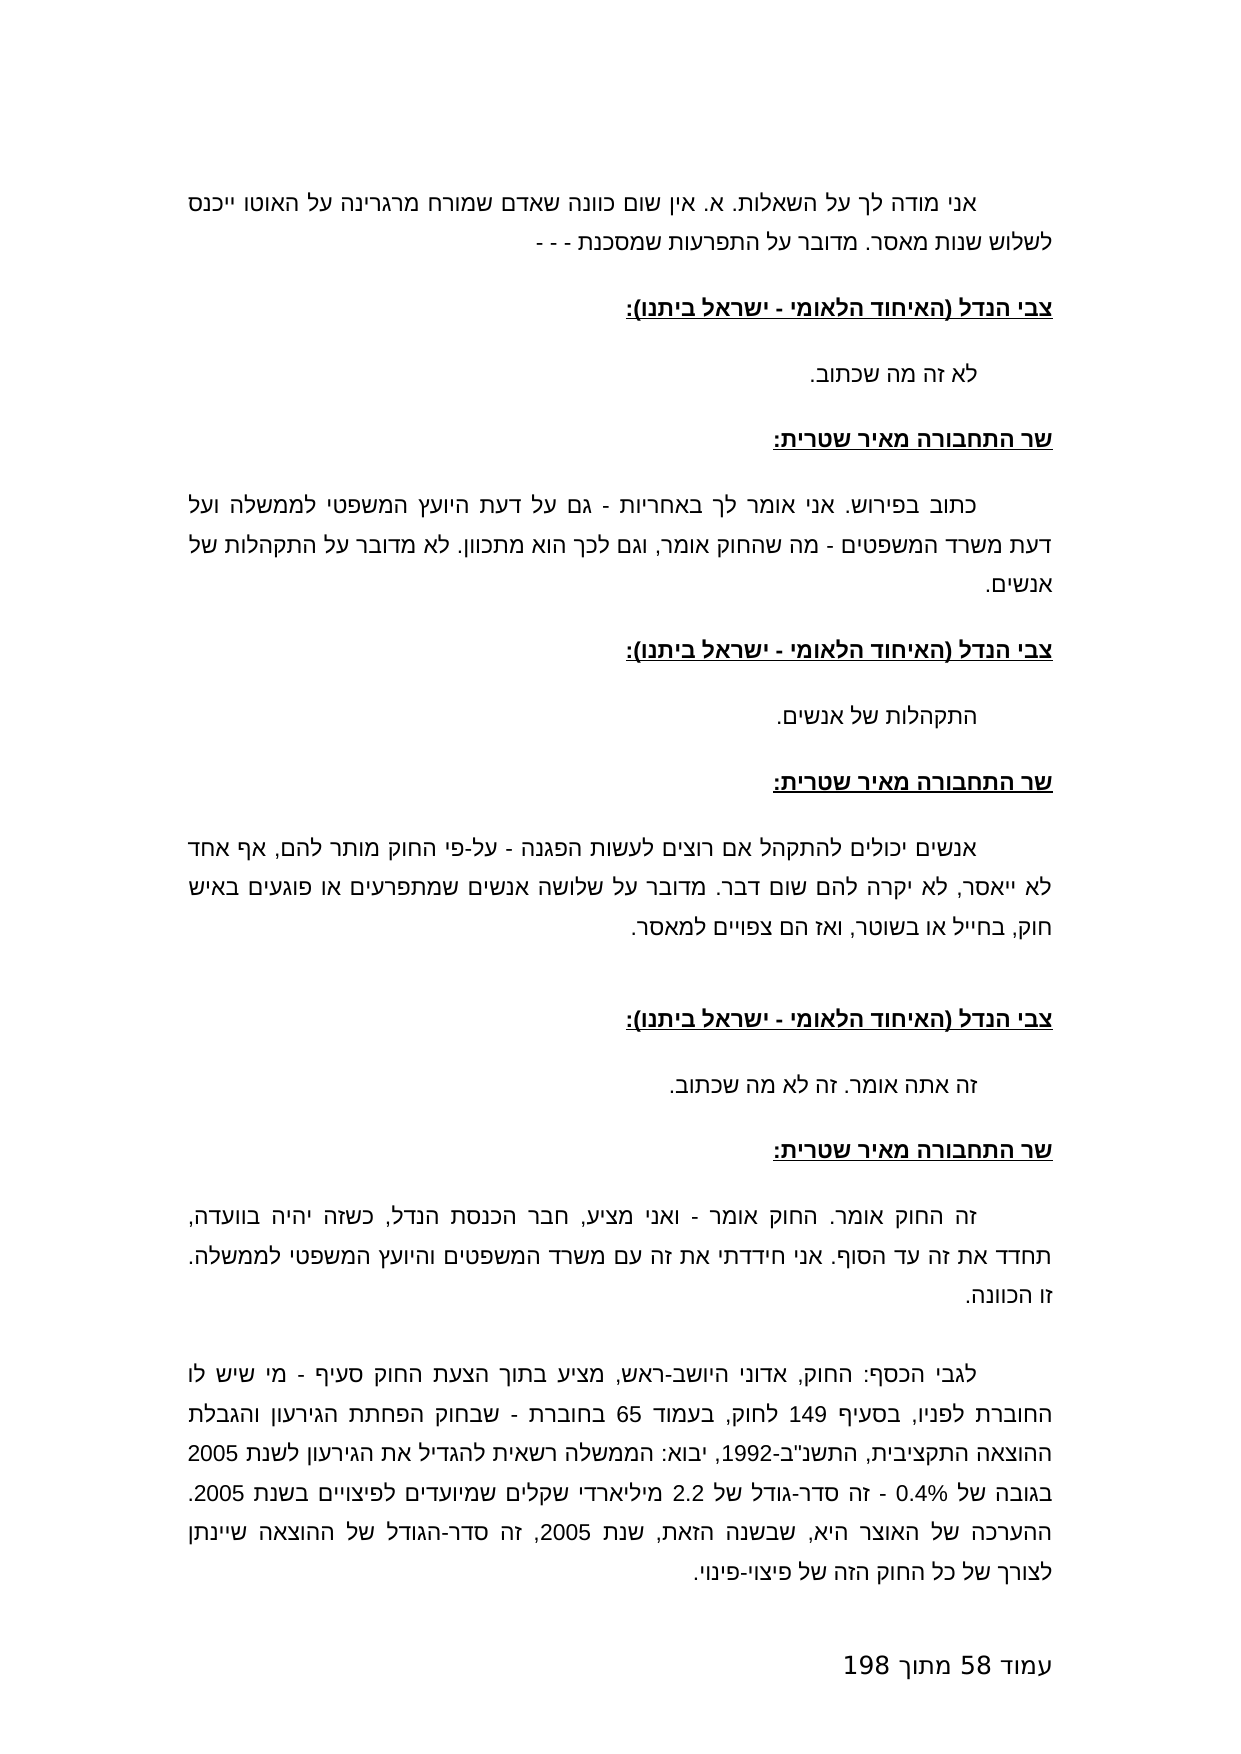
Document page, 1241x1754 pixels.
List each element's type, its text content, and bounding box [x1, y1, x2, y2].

text אנשים יכולים להתקהל אם רוצים לעשות הפגנה - על-פי החוק מותר להם, אף אחד לא ייאסר, לא יקרה להם שום דבר. מדובר על שלושה אנשים שמתפרעים או פוגעים באיש חוק, בחייל או בשוטר, ואז הם צפויים למאסר. [187, 834, 1053, 940]
text שר התחבורה מאיר שטרית: [187, 1111, 1053, 1164]
text צבי הנדל (האיחוד הלאומי - ישראל ביתנו): [187, 1006, 1053, 1032]
text שר התחבורה מאיר שטרית: [187, 742, 1053, 795]
text לגבי הכסף: החוק, אדוני היושב-ראש, מציע בתוך הצעת החוק סעיף - מי שיש לו החוברת לפניו, בסעיף 149 לחוק, בעמוד 65 בחוברת - שבחוק הפחתת הגירעון והגבלת ההוצאה התקציבית, התשנ"ב-1992, יבוא: הממשלה רשאית להגדיל את הגירעון לשנת 2005 בגובה של 0.4% - זה סדר-גודל של 2.2 מיליארדי שקלים שמיועדים לפיצויים בשנת 2005. ההערכה של האוצר היא, שבשנה הזאת, שנת 2005, זה סדר-הגודל של ההוצאה שיינתן לצורך של כל החוק הזה של פיצוי-פינוי. [187, 1361, 1053, 1585]
text זה אתה אומר. זה לא מה שכתוב. [187, 1072, 1053, 1098]
text אני מודה לך על השאלות. א. אין שום כוונה שאדם שמורח מרגרינה על האוטו ייכנס לשלוש שנות מאסר. מדובר על התפרעות שמסכנת - - - [187, 189, 1053, 255]
text צבי הנדל (האיחוד הלאומי - ישראל ביתנו): [187, 268, 1053, 321]
text התקהלות של אנשים. [187, 703, 1053, 729]
text זה החוק אומר. החוק אומר - ואני מציע, חבר הכנסת הנדל, כשזה יהיה בוועדה, תחדד את זה עד הסוף. אני חידדתי את זה עם משרד המשפטים והיועץ המשפטי לממשלה. זו הכוונה. [187, 1203, 1053, 1308]
text שר התחבורה מאיר שטרית: [187, 400, 1053, 453]
text לא זה מה שכתוב. [187, 361, 1053, 387]
text צבי הנדל (האיחוד הלאומי - ישראל ביתנו): [187, 611, 1053, 663]
text כתוב בפירוש. אני אומר לך באחריות - גם על דעת היועץ המשפטי לממשלה ועל דעת משרד המשפטים - מה שהחוק אומר, וגם לכך הוא מתכוון. לא מדובר על התקהלות של אנשים. [187, 492, 1053, 598]
